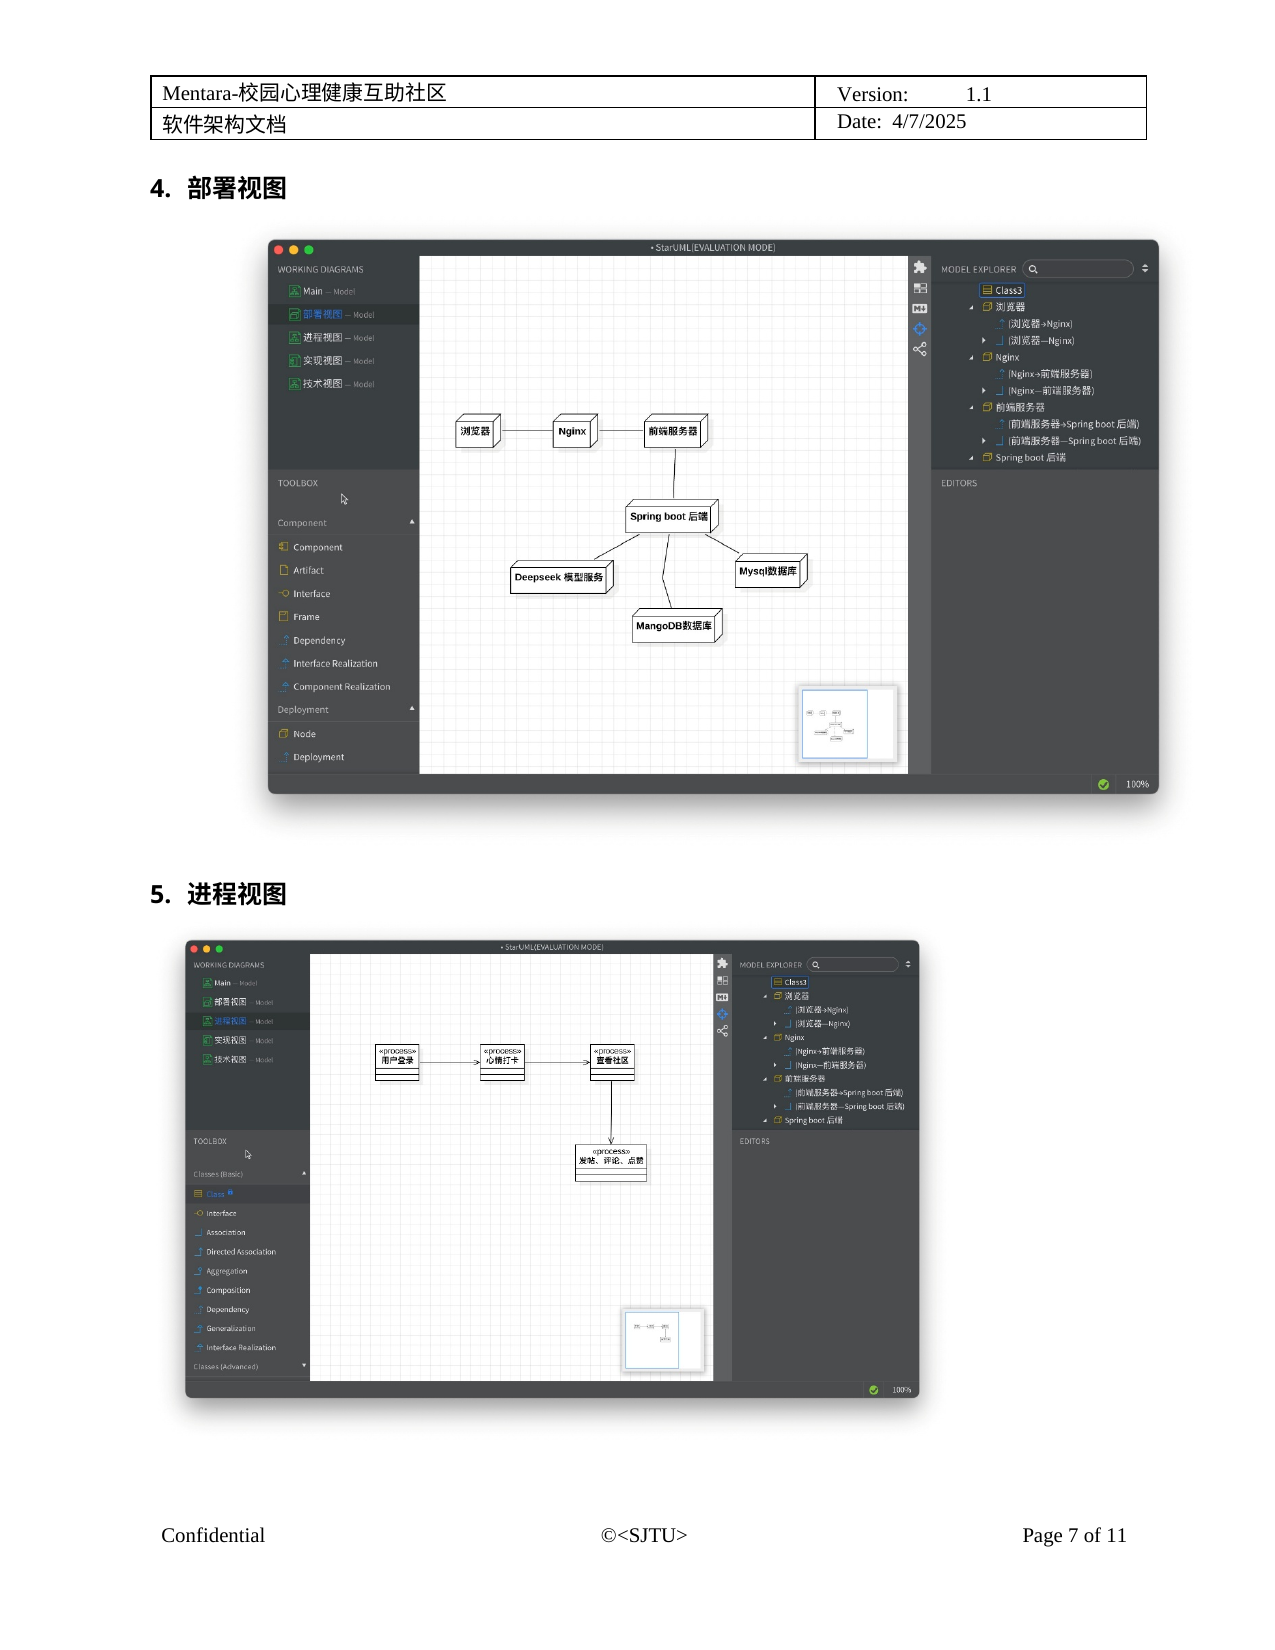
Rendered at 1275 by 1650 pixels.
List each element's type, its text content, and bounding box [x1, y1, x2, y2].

picture [150, 916, 954, 1444]
picture [225, 211, 1200, 850]
subtitle 进程视图 [150, 874, 1125, 911]
subtitle 部署视图 [150, 168, 1125, 205]
